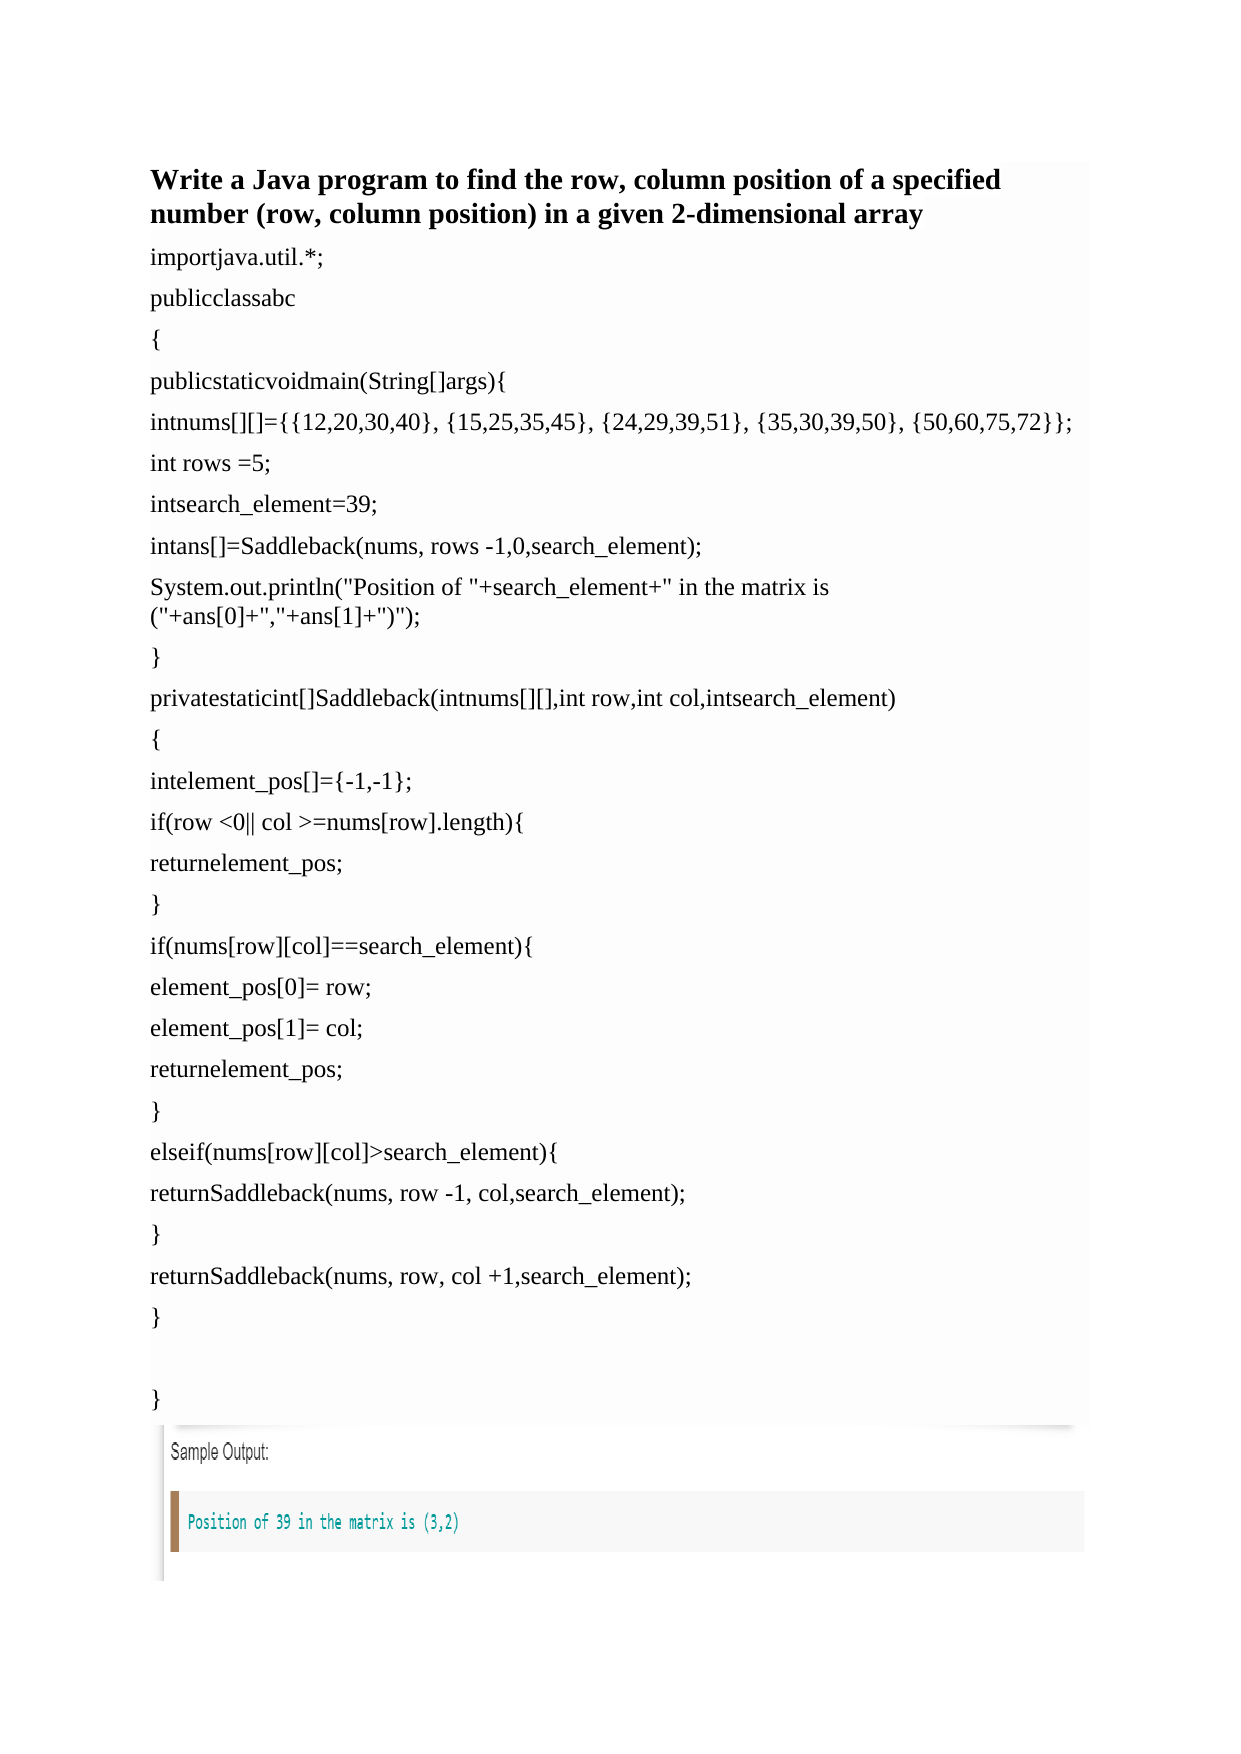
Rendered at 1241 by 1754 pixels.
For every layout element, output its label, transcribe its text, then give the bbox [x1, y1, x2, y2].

text intnums[][]={{12,20,30,40}, {15,25,35,45}, {24,29,39,51}, {35,30,39,50}, {50,60,75,72}}; [150, 407, 1090, 436]
text } [150, 1302, 1090, 1331]
text intsearch_element=39; [150, 489, 1090, 518]
text intelement_pos[]={-1,-1}; [150, 766, 1090, 794]
text int rows =5; [150, 448, 1090, 477]
text returnelement_pos; [150, 1054, 1090, 1083]
picture [150, 1425, 1089, 1581]
text } [150, 1096, 1090, 1124]
text publicclassabc [150, 283, 1090, 312]
text element_pos[0]= row; [150, 972, 1090, 1001]
text returnSaddleback(nums, row -1, col,search_element); [150, 1178, 1090, 1207]
text if(nums[row][col]==search_element){ [150, 931, 1090, 959]
text if(row <0|| col >=nums[row].length){ [150, 807, 1090, 836]
text returnSaddleback(nums, row, col +1,search_element); [150, 1261, 1090, 1289]
text } [150, 1219, 1090, 1248]
text { [150, 724, 1090, 753]
text } [150, 1384, 1090, 1413]
text { [150, 324, 1090, 353]
text elseif(nums[row][col]>search_element){ [150, 1137, 1090, 1166]
text } [150, 642, 1090, 671]
text System.out.println("Position of "+search_element+" in the matrix is ("+ans[0]+","+ans[1]+")"); [150, 572, 1090, 629]
text element_pos[1]= col; [150, 1013, 1090, 1042]
text intans[]=Saddleback(nums, rows -1,0,search_element); [150, 531, 1090, 559]
text returnelement_pos; [150, 848, 1090, 877]
text importjava.util.*; [150, 242, 1090, 271]
text privatestaticint[]Saddleback(intnums[][],int row,int col,intsearch_element) [150, 683, 1090, 712]
text Write a Java program to find the row, column position of a specified number (row, column position) in a given 2-dimensional array [150, 162, 1090, 229]
text publicstaticvoidmain(String[]args){ [150, 366, 1090, 394]
text } [150, 889, 1090, 918]
